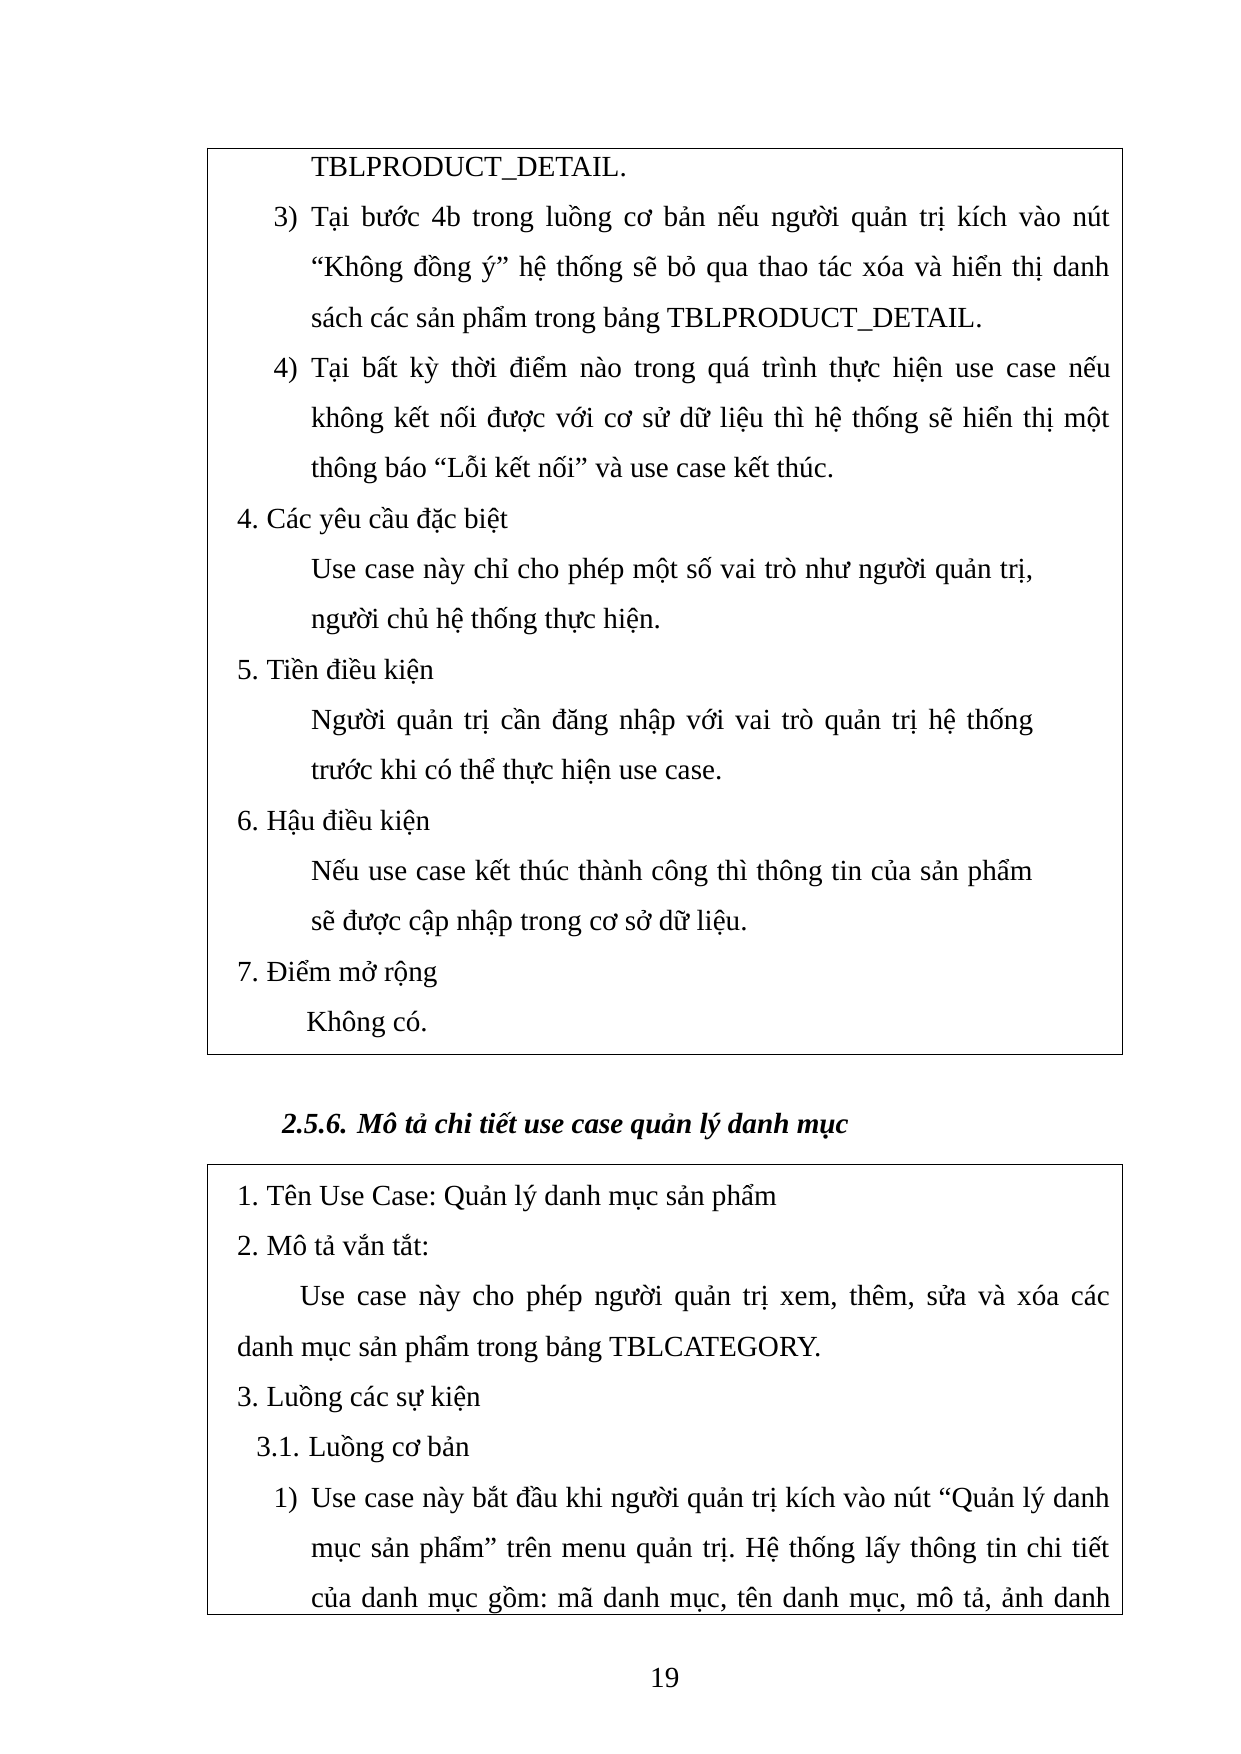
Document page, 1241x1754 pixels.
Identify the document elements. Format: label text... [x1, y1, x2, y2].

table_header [208, 1165, 1122, 1614]
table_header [208, 149, 1122, 1054]
subtitle Mô tả chi tiết use case quản lý danh mục [282, 1106, 1122, 1139]
